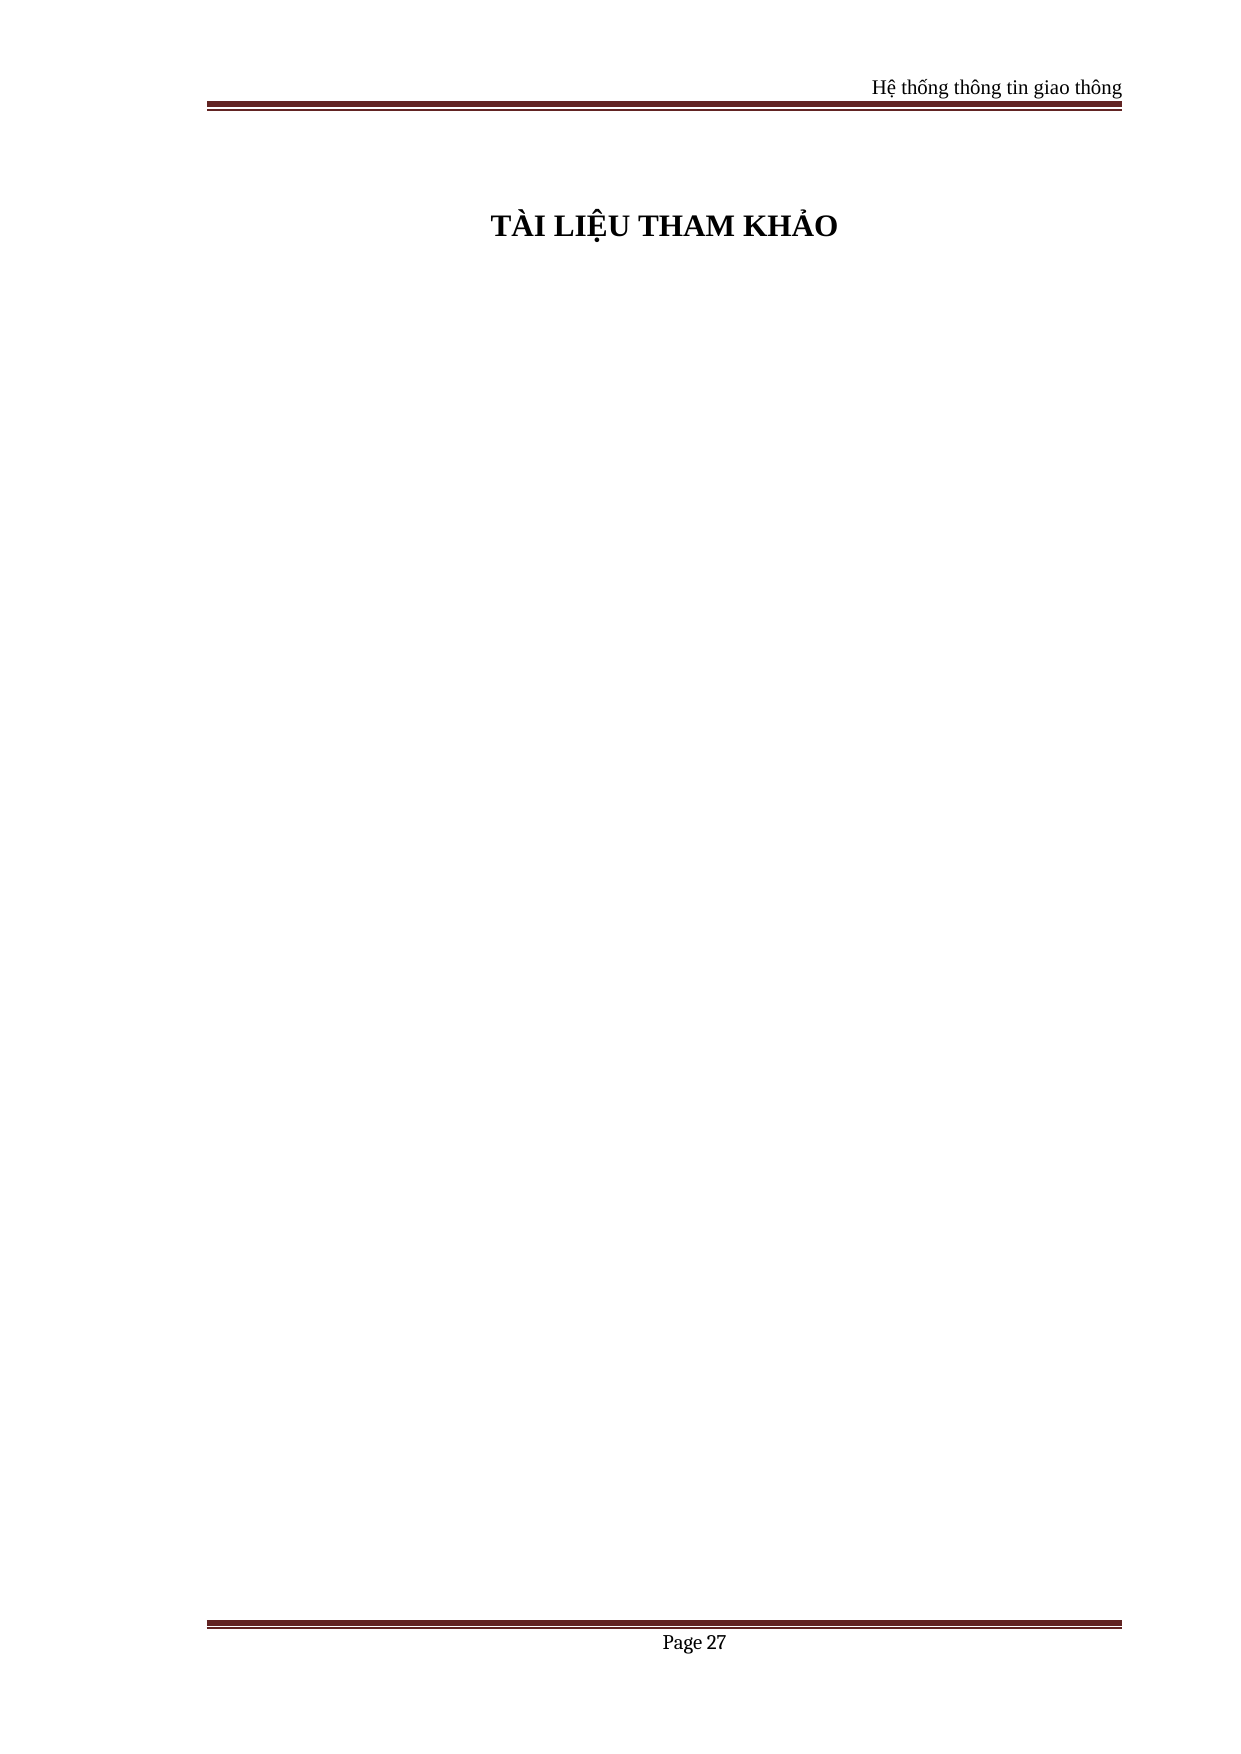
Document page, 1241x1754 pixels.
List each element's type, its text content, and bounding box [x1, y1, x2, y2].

subtitle TÀI LIỆU THAM KHẢO [207, 207, 1122, 243]
